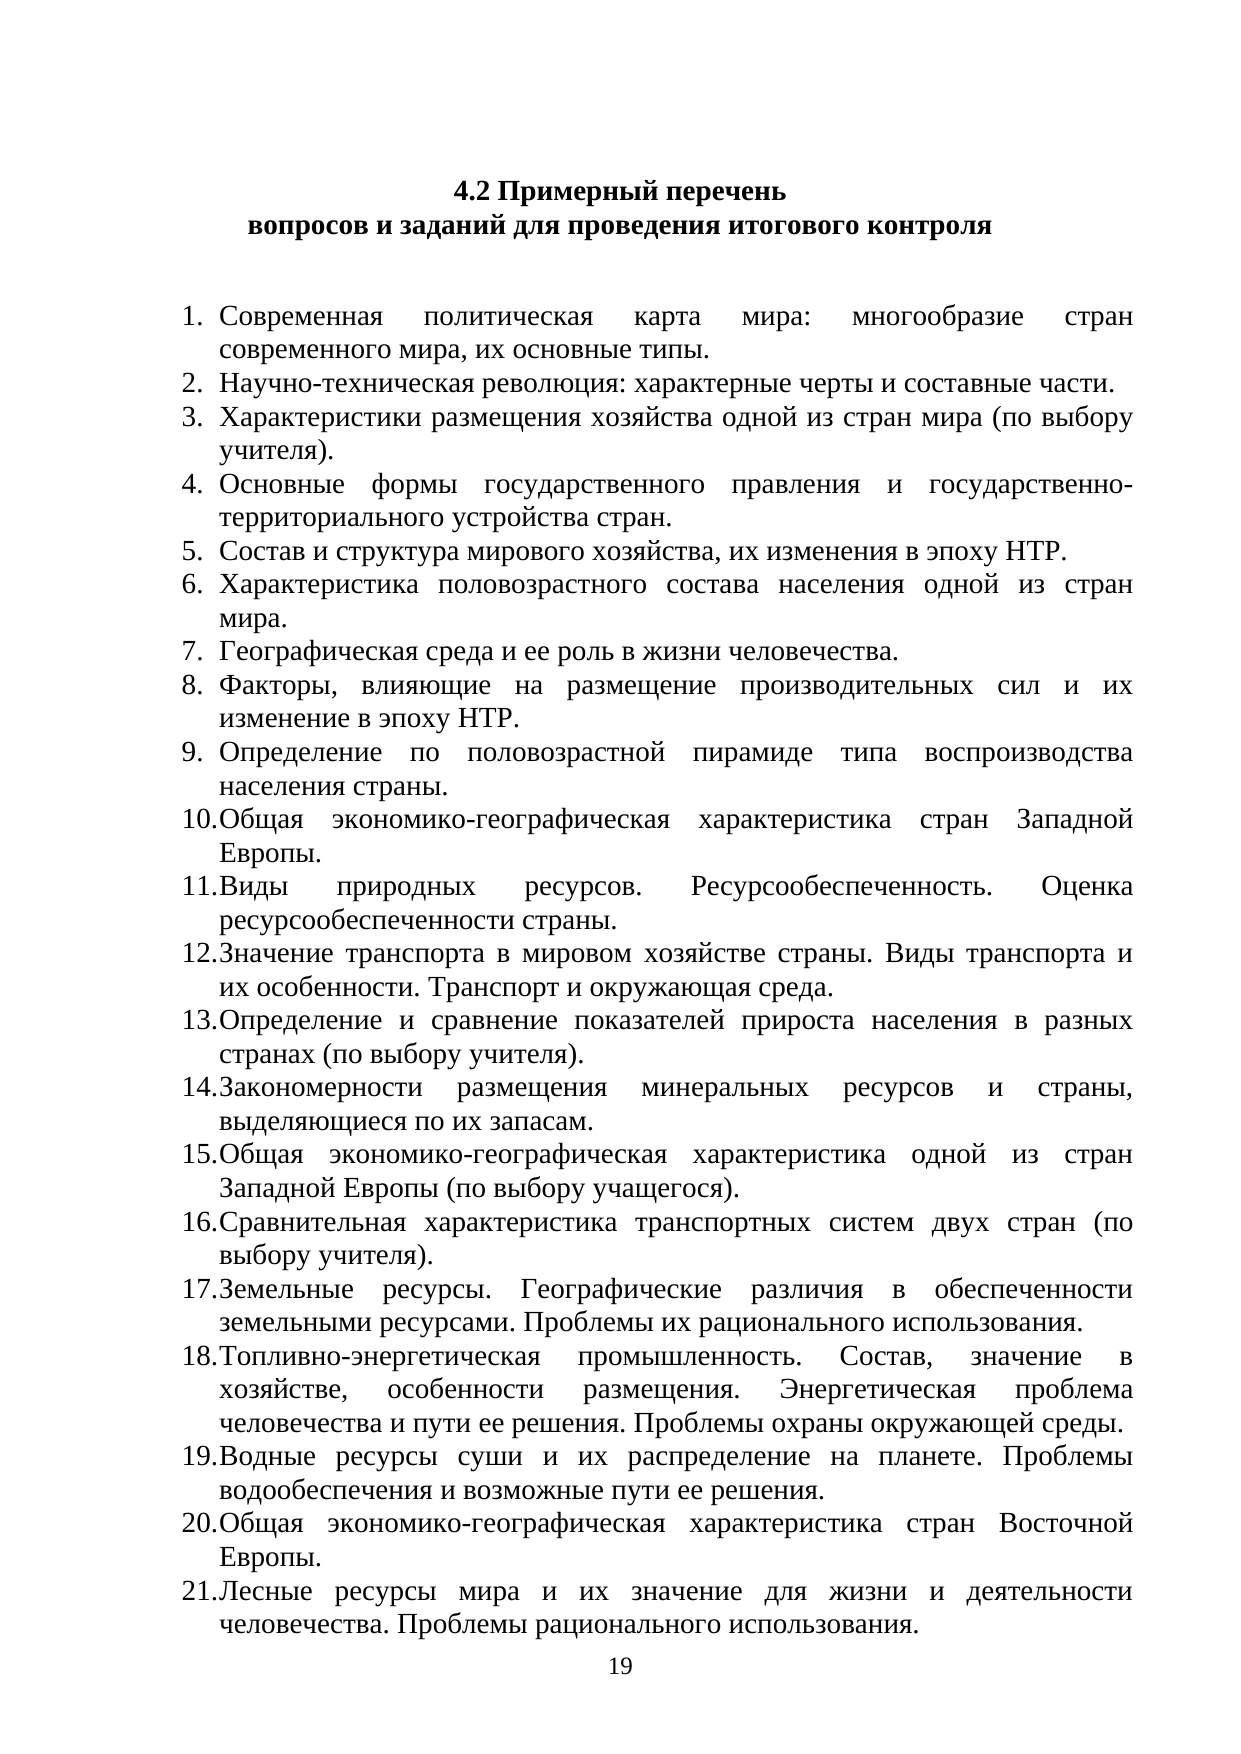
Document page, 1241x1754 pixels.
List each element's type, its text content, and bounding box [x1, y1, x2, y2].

list Общая экономико-географическая характеристика стран Западной Европы. [181, 801, 1134, 868]
list Общая экономико-географическая характеристика одной из стран Западной Европы (по выбору учащегося). [181, 1137, 1134, 1204]
text 4.2 Примерный перечень [106, 173, 1134, 207]
list Современная политическая карта мира: многообразие стран современного мира, их основные типы. [181, 298, 1134, 365]
list Значение транспорта в мировом хозяйстве страны. Виды транспорта и их особенности. Транспорт и окружающая среда. [181, 935, 1134, 1002]
list Топливно-энергетическая промышленность. Состав, значение в хозяйстве, особенности размещения. Энергетическая проблема человечества и пути ее решения. Проблемы охраны окружающей среды. [181, 1338, 1134, 1438]
list Характеристики размещения хозяйства одной из стран мира (по выбору учителя). [181, 399, 1134, 466]
list Научно-техническая революция: характерные черты и составные части. [181, 365, 1134, 399]
list Общая экономико-географическая характеристика стран Восточной Европы. [181, 1506, 1134, 1573]
list Виды природных ресурсов. Ресурсообеспеченность. Оценка ресурсообеспеченности страны. [181, 868, 1134, 935]
list Определение и сравнение показателей прироста населения в разных странах (по выбору учителя). [181, 1002, 1134, 1069]
list Состав и структура мирового хозяйства, их изменения в эпоху НТР. [181, 533, 1134, 566]
list Сравнительная характеристика транспортных систем двух стран (по выбору учителя). [181, 1204, 1134, 1271]
list Определение по половозрастной пирамиде типа воспроизводства населения страны. [181, 734, 1134, 801]
list Лесные ресурсы мира и их значение для жизни и деятельности человечества. Проблемы рационального использования. [181, 1573, 1134, 1640]
list Земельные ресурсы. Географические различия в обеспеченности земельными ресурсами. Проблемы их рационального использования. [181, 1271, 1134, 1338]
list Закономерности размещения минеральных ресурсов и страны, выделяющиеся по их запасам. [181, 1069, 1134, 1137]
text вопросов и заданий для проведения итогового контроля [106, 207, 1134, 241]
list Географическая среда и ее роль в жизни человечества. [181, 633, 1134, 667]
list Водные ресурсы суши и их распределение на планете. Проблемы водообеспечения и возможные пути ее решения. [181, 1438, 1134, 1506]
list Факторы, влияющие на размещение производительных сил и их изменение в эпоху НТР. [181, 667, 1134, 734]
list Характеристика половозрастного состава населения одной из стран мира. [181, 566, 1134, 633]
list Основные формы государственного правления и государственно-территориального устройства стран. [181, 466, 1134, 533]
